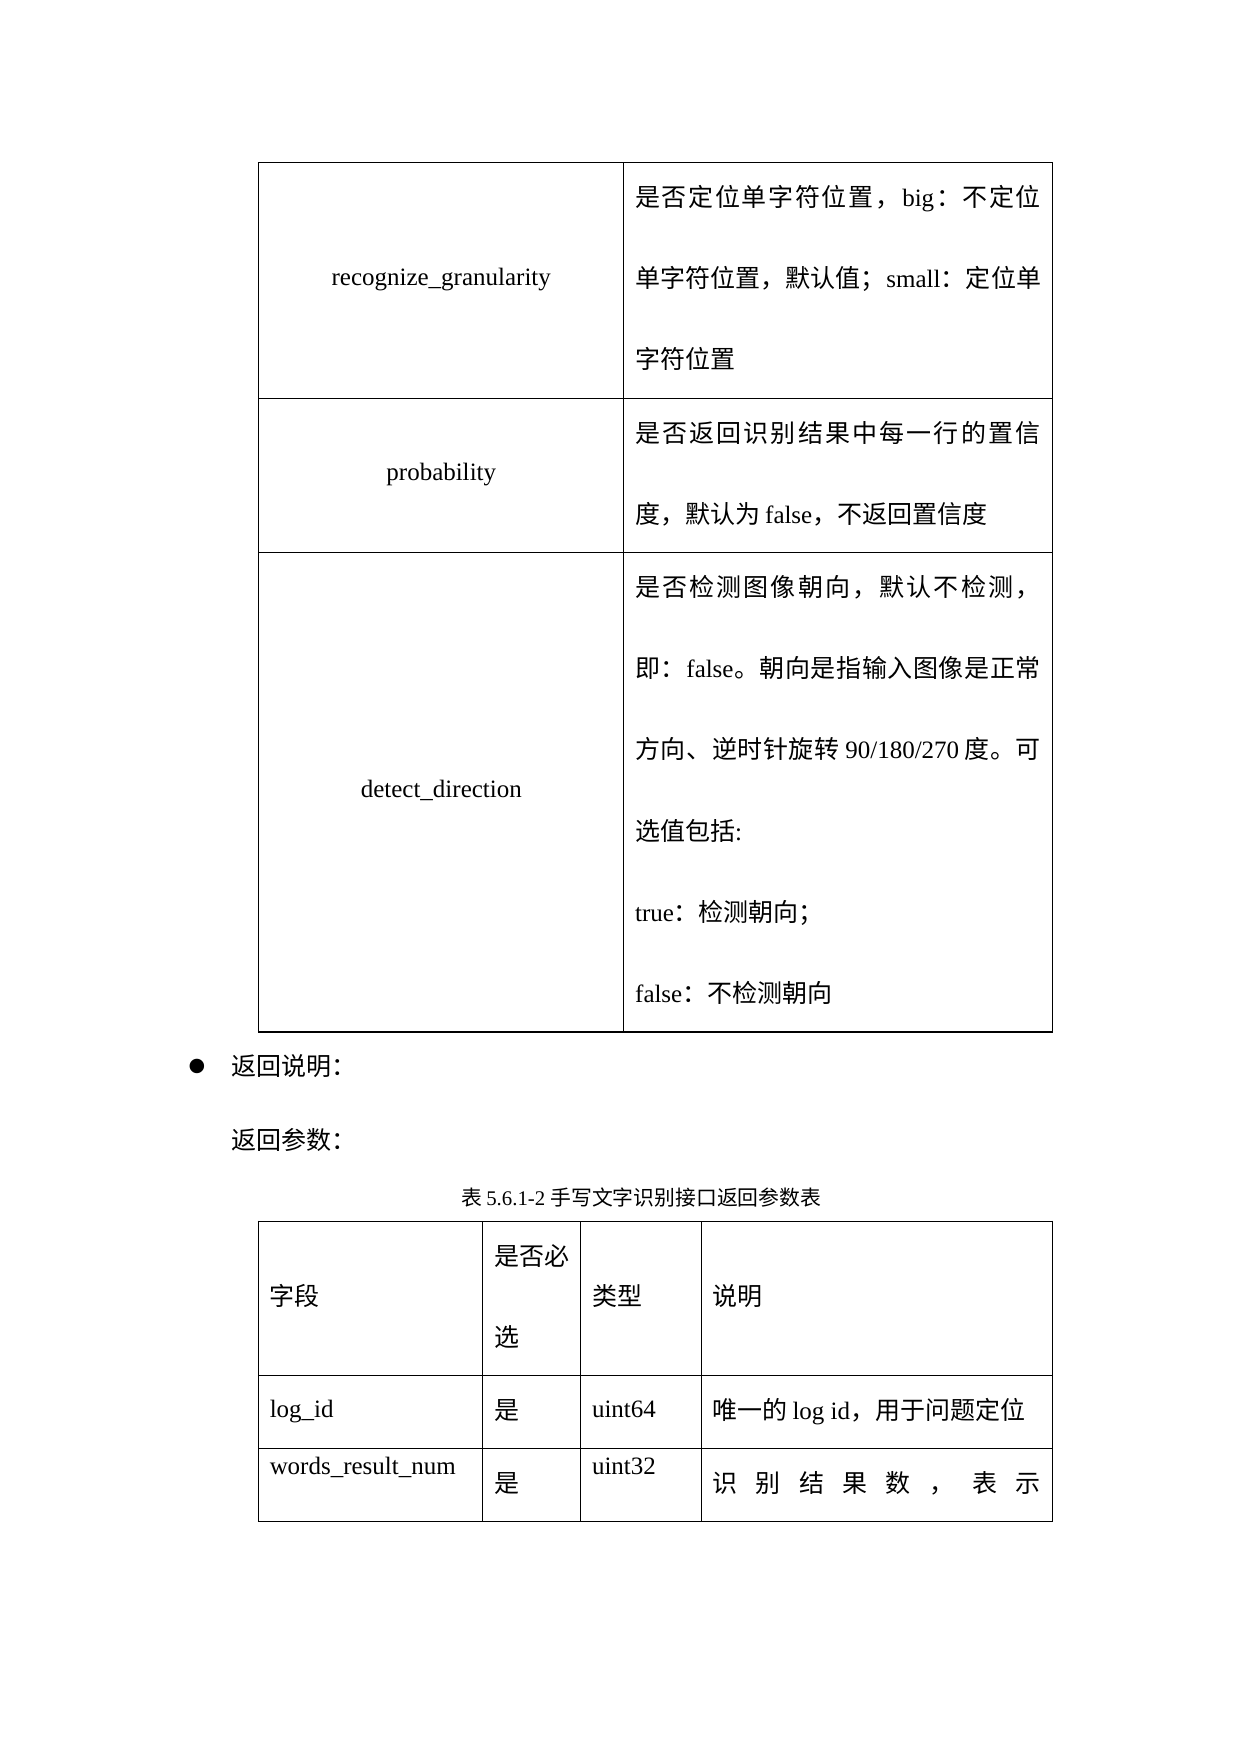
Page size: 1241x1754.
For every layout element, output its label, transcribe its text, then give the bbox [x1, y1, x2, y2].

table_cell 是 [483, 1449, 580, 1521]
table_cell log_id [259, 1376, 482, 1448]
table_cell recognize_granularity [259, 163, 623, 398]
table_cell uint32 [581, 1449, 701, 1521]
table_cell words_result_num [259, 1449, 482, 1521]
text 表5.6.1-2 手写文字识别接口返回参数表 [187, 1181, 1053, 1213]
table_cell 是否检测图像朝向，默认不检测，即：false。朝向是指输入图像是正常方向、逆时针旋转90/180/270度。可选值包括: true：检测朝向； false：不检测朝向 [624, 553, 1052, 1031]
table_cell 是否定位单字符位置，big：不定位单字符位置，默认值；small：定位单字符位置 [624, 163, 1052, 398]
table_cell 是否返回识别结果中每一行的置信度，默认为false，不返回置信度 [624, 399, 1052, 552]
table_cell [702, 1449, 1052, 1521]
table_header 说明 [702, 1222, 1052, 1375]
table_cell uint64 [581, 1376, 701, 1448]
table_header 类型 [581, 1222, 701, 1375]
table_cell probability [259, 399, 623, 552]
table_cell 唯一的log id，用于问题定位 [702, 1376, 1052, 1448]
table_cell 是 [483, 1376, 580, 1448]
list 返回说明： [187, 1032, 1053, 1097]
table_cell detect_direction [259, 553, 623, 1031]
table_header 是否必选 [483, 1222, 580, 1375]
text 返回参数： [231, 1106, 1053, 1171]
table_header 字段 [259, 1222, 482, 1375]
